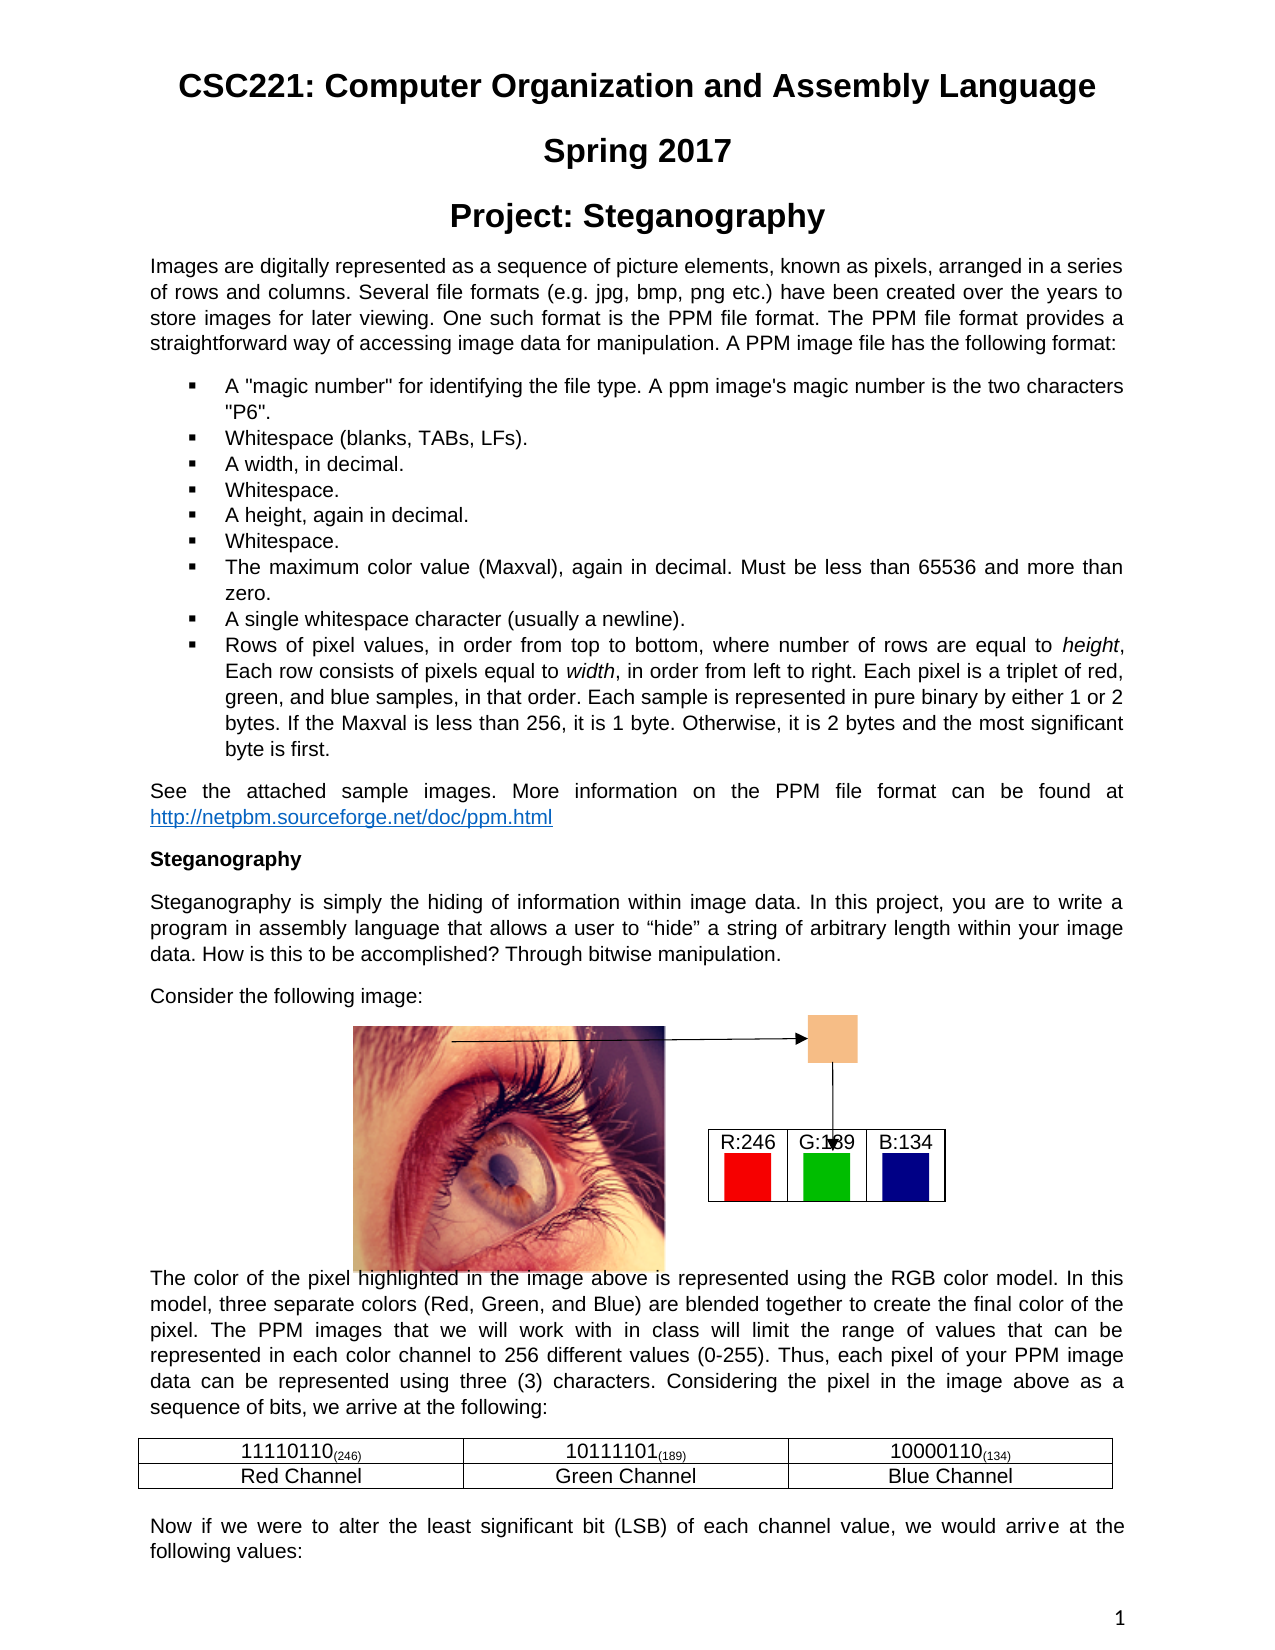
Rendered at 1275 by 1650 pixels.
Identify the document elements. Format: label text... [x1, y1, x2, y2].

list A height, again in decimal. [187, 503, 1125, 527]
list Rows of pixel values, in order from top to bottom, where number of rows are equal to height, Each row consists of pixels equal to width, in order from left to right. Each pixel is a triplet of red, green, and blue samples, in that order. Each sample is represented in pure binary by either 1 or 2 bytes. If the Maxval is less than 256, it is 1 byte. Otherwise, it is 2 bytes and the most significant byte is first. [187, 633, 1125, 760]
text Steganography [150, 847, 1125, 871]
picture [724, 1153, 772, 1201]
list Whitespace. [187, 477, 1125, 501]
table_cell Red Channel [139, 1464, 463, 1487]
table_cell Green Channel [464, 1464, 788, 1487]
list The maximum color value (Maxval), again in decimal. Must be less than 65536 and more than zero. [187, 555, 1125, 605]
text Consider the following image: [150, 984, 1125, 1008]
text Steganography is simply the hiding of information within image data. In this project, you are to write a program in assembly language that allows a user to “hide” a string of arbitrary length within your image data. How is this to be accomplished? Through bitwise manipulation. [150, 890, 1125, 965]
text CSC221: Computer Organization and Assembly Language [150, 66, 1125, 104]
list A "magic number" for identifying the file type. A ppm image's magic number is the two characters "P6". [187, 374, 1125, 424]
text Spring 2017 [150, 131, 1125, 169]
text The color of the pixel highlighted in the image above is represented using the RGB color model. In this model, three separate colors (Red, Green, and Blue) are blended together to create the final color of the pixel. The PPM images that we will work with in class will limit the range of values that can be represented in each color channel to 256 different values (0-255). Thus, each pixel of your PPM image data can be represented using three (3) characters. Considering the pixel in the image above as a sequence of bits, we arrive at the following: [150, 1266, 1125, 1419]
picture [353, 1026, 666, 1266]
picture [803, 1153, 851, 1201]
table_header B:134 [867, 1130, 944, 1201]
table_header 11110110(246) [139, 1439, 463, 1462]
text See the attached sample images. More information on the PPM file format can be found at http://netpbm.sourceforge.net/doc/ppm.html [150, 779, 1125, 829]
text Now if we were to alter the least significant bit (LSB) of each channel value, we would arrive at the following values: [150, 1513, 1125, 1563]
table_header 10000110(134) [789, 1439, 1112, 1462]
picture [807, 1015, 858, 1063]
list Whitespace. [187, 529, 1125, 553]
list A width, in decimal. [187, 451, 1125, 476]
text Images are digitally represented as a sequence of picture elements, known as pixels, arranged in a series of rows and columns. Several file formats (e.g. jpg, bmp, png etc.) have been created over the years to store images for later viewing. One such format is the PPM file format. The PPM file format provides a straightforward way of accessing image data for manipulation. A PPM image file has the following format: [150, 254, 1125, 355]
table_header G:189 [788, 1130, 866, 1201]
table_cell Blue Channel [789, 1464, 1112, 1487]
table_header 10111101(189) [464, 1439, 788, 1462]
picture [882, 1153, 930, 1201]
table_header R:246 [709, 1130, 787, 1201]
list A single whitespace character (usually a newline). [187, 607, 1125, 631]
text Project: Steganography [150, 196, 1125, 234]
list Whitespace (blanks, TABs, LFs). [187, 426, 1125, 449]
